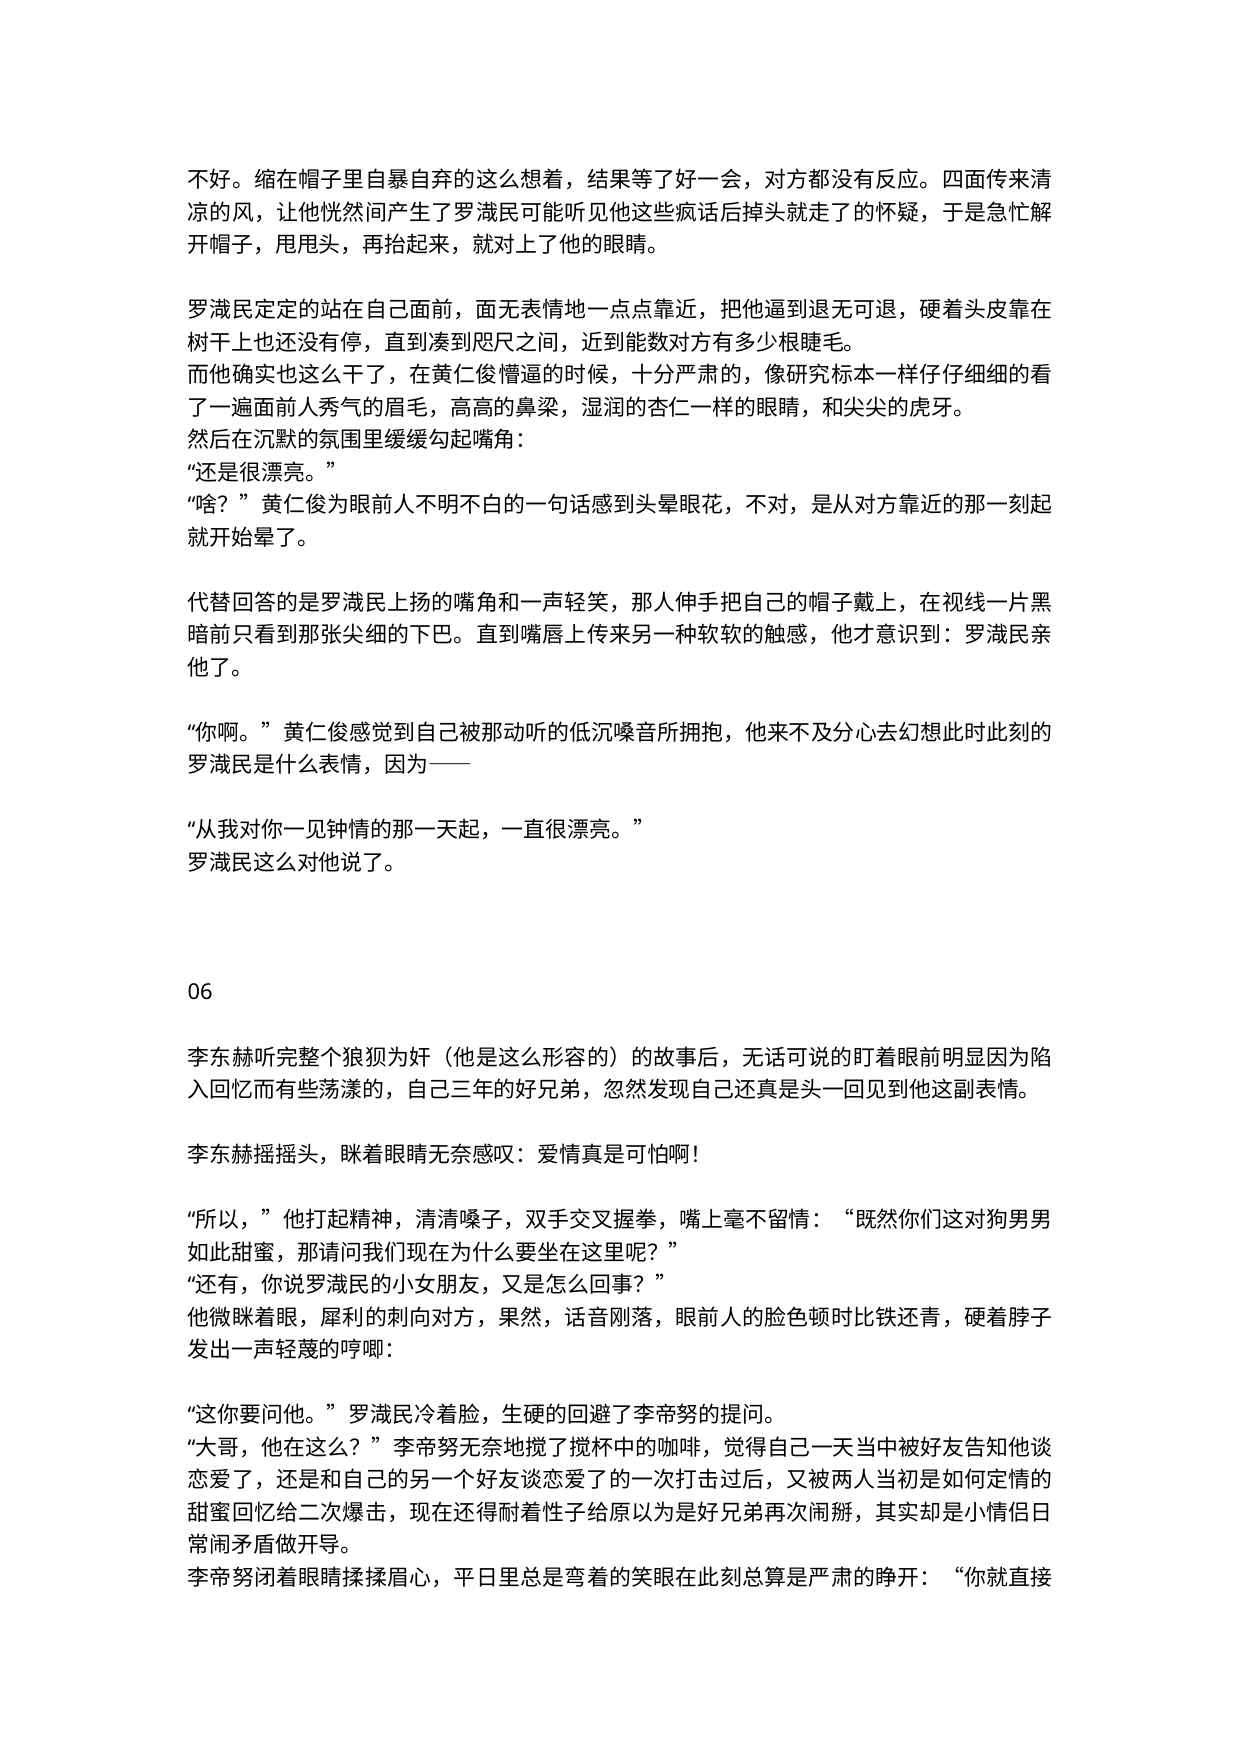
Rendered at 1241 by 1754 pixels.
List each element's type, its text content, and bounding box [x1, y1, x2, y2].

text 李东赫摇摇头，眯着眼睛无奈感叹：爱情真是可怕啊！ [187, 1137, 1053, 1169]
text “还是很漂亮。” [187, 454, 1053, 487]
text 罗渽民这么对他说了。 [187, 844, 1053, 877]
text 而他确实也这么干了，在黄仁俊懵逼的时候，十分严肃的，像研究标本一样仔仔细细的看了一遍面前人秀气的眉毛，高高的鼻梁，湿润的杏仁一样的眼睛，和尖尖的虎牙。 [187, 357, 1053, 422]
text 他微眯着眼，犀利的刺向对方，果然，话音刚落，眼前人的脸色顿时比铁还青，硬着脖子发出一声轻蔑的哼唧： [187, 1299, 1053, 1364]
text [187, 162, 1053, 259]
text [187, 1559, 1053, 1592]
text “所以，”他打起精神，清清嗓子，双手交叉握拳，嘴上毫不留情：“既然你们这对狗男男如此甜蜜，那请问我们现在为什么要坐在这里呢？” [187, 1202, 1053, 1267]
text “你啊。”黄仁俊感觉到自己被那动听的低沉嗓音所拥抱，他来不及分心去幻想此时此刻的罗渽民是什么表情，因为—— [187, 714, 1053, 779]
text 代替回答的是罗渽民上扬的嘴角和一声轻笑，那人伸手把自己的帽子戴上，在视线一片黑暗前只看到那张尖细的下巴。直到嘴唇上传来另一种软软的触感，他才意识到：罗渽民亲他了。 [187, 584, 1053, 682]
text 然后在沉默的氛围里缓缓勾起嘴角： [187, 422, 1053, 454]
text “啥？”黄仁俊为眼前人不明不白的一句话感到头晕眼花，不对，是从对方靠近的那一刻起就开始晕了。 [187, 487, 1053, 552]
text “还有，你说罗渽民的小女朋友，又是怎么回事？” [187, 1267, 1053, 1299]
text “从我对你一见钟情的那一天起，一直很漂亮。” [187, 812, 1053, 844]
text “大哥，他在这么？”李帝努无奈地搅了搅杯中的咖啡，觉得自己一天当中被好友告知他谈恋爱了，还是和自己的另一个好友谈恋爱了的一次打击过后，又被两人当初是如何定情的甜蜜回忆给二次爆击，现在还得耐着性子给原以为是好兄弟再次闹掰，其实却是小情侣日常闹矛盾做开导。 [187, 1429, 1053, 1559]
text 06 [187, 974, 1053, 1007]
text 李东赫听完整个狼狈为奸（他是这么形容的）的故事后，无话可说的盯着眼前明显因为陷入回忆而有些荡漾的，自己三年的好兄弟，忽然发现自己还真是头一回见到他这副表情。 [187, 1039, 1053, 1104]
text “这你要问他。”罗渽民冷着脸，生硬的回避了李帝努的提问。 [187, 1397, 1053, 1429]
text 罗渽民定定的站在自己面前，面无表情地一点点靠近，把他逼到退无可退，硬着头皮靠在树干上也还没有停，直到凑到咫尺之间，近到能数对方有多少根睫毛。 [187, 292, 1053, 357]
